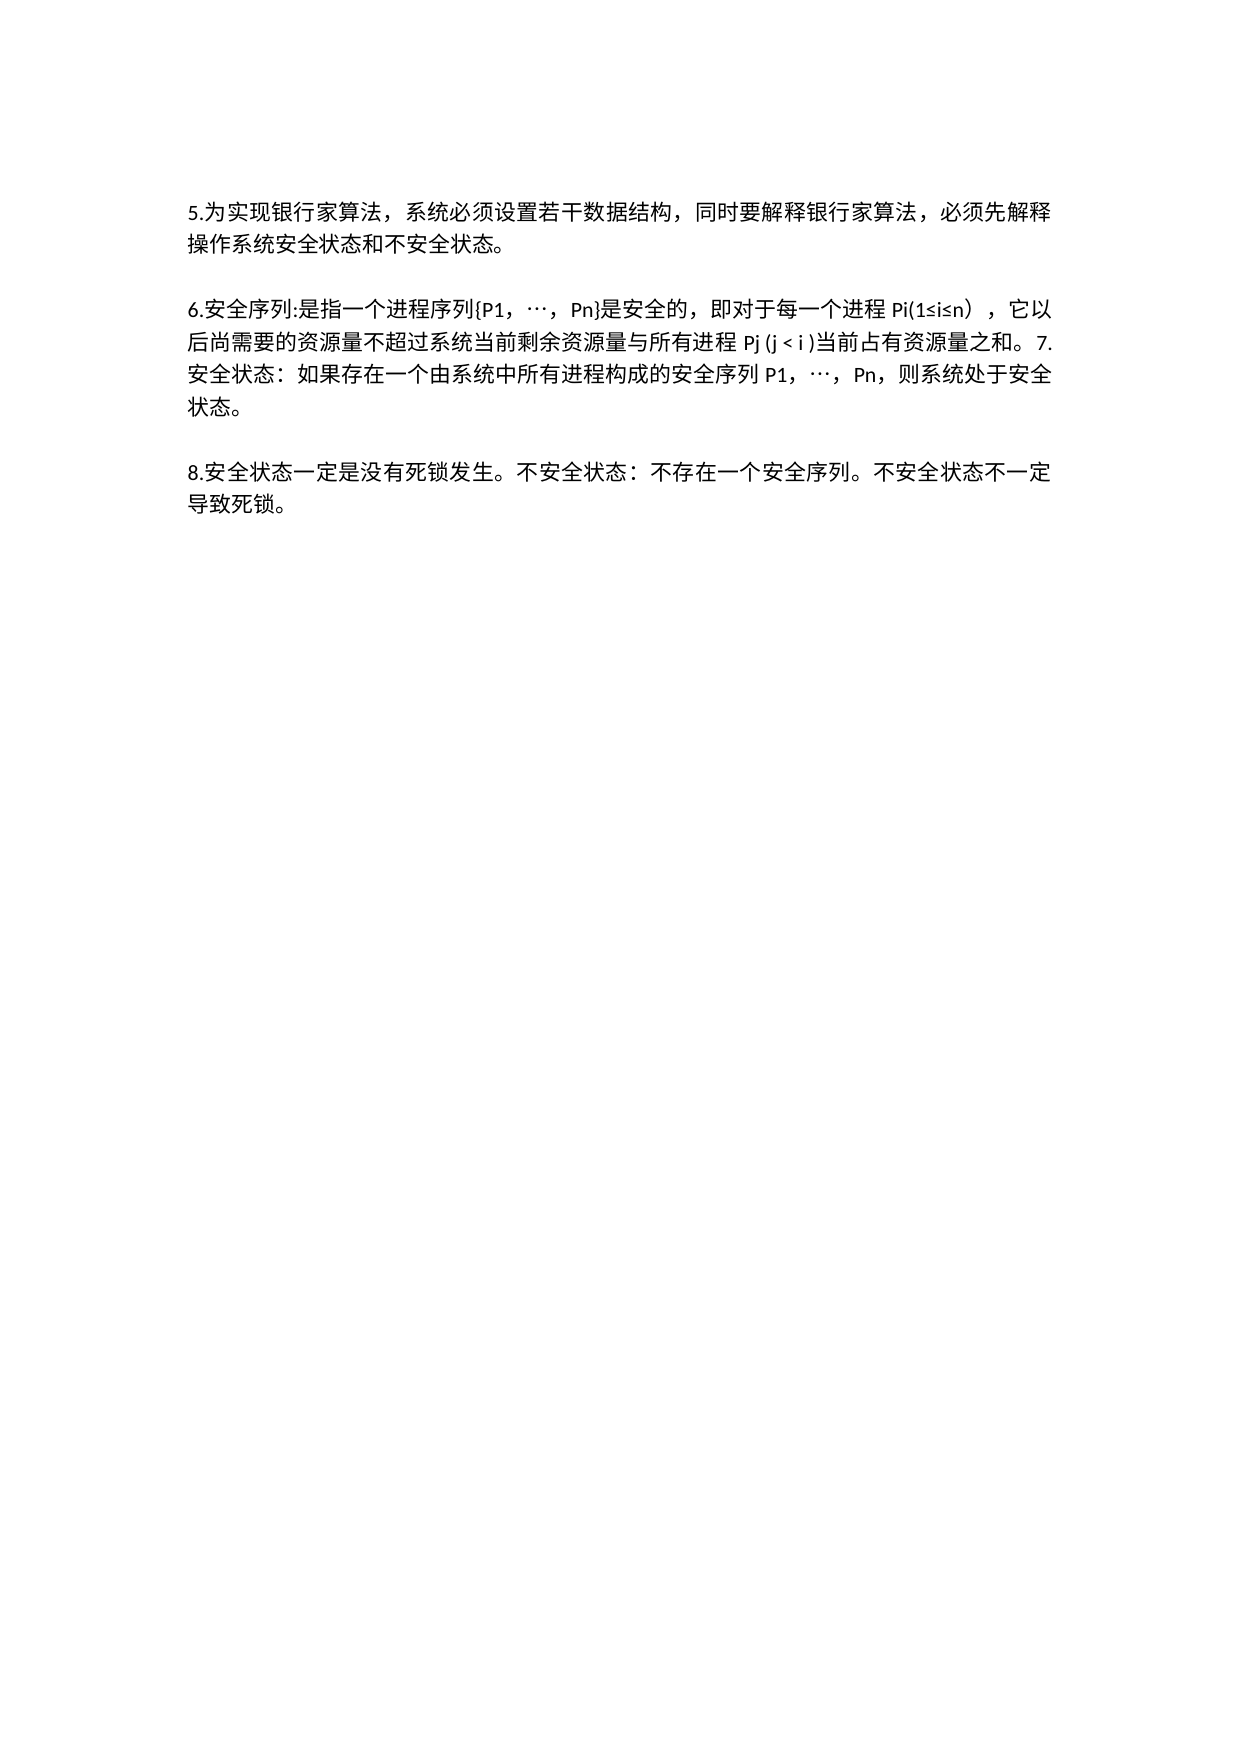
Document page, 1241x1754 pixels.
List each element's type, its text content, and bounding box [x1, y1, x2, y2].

text 6.安全序列:是指一个进程序列{P1，…，Pn}是安全的，即对于每一个进程Pi(1≤i≤n），它以后尚需要的资源量不超过系统当前剩余资源量与所有进程Pj (j < i )当前占有资源量之和。7.安全状态：如果存在一个由系统中所有进程构成的安全序列P1，…，Pn，则系统处于安全状态。 [187, 292, 1053, 422]
text 5.为实现银行家算法，系统必须设置若干数据结构，同时要解释银行家算法，必须先解释操作系统安全状态和不安全状态。 [187, 194, 1053, 259]
text 8.安全状态一定是没有死锁发生。不安全状态：不存在一个安全序列。不安全状态不一定导致死锁。 [187, 454, 1053, 519]
